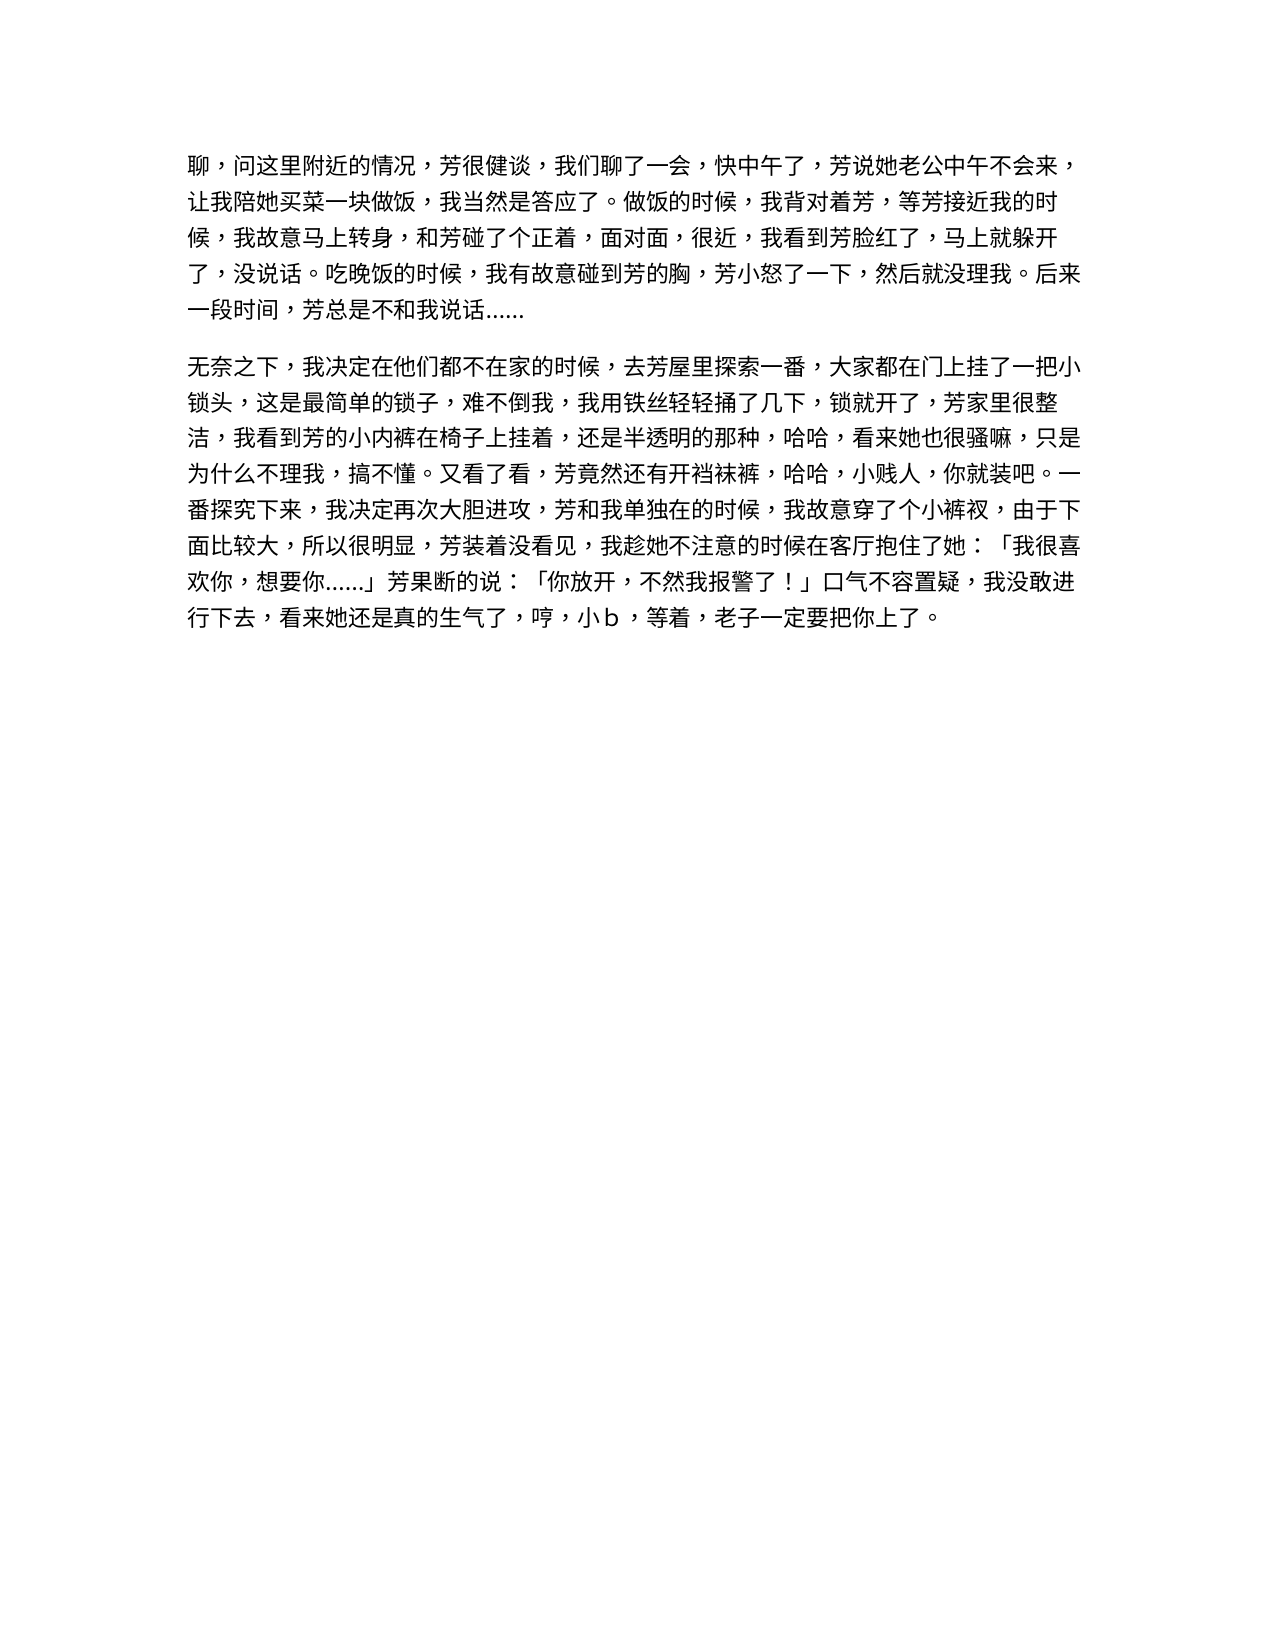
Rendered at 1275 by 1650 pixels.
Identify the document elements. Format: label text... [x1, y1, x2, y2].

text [187, 150, 1087, 325]
text 无奈之下，我决定在他们都不在家的时候，去芳屋里探索一番，大家都在门上挂了一把小锁头，这是最简单的锁子，难不倒我，我用铁丝轻轻捅了几下，锁就开了，芳家里很整洁，我看到芳的小内裤在椅子上挂着，还是半透明的那种，哈哈，看来她也很骚嘛，只是为什么不理我，搞不懂。又看了看，芳竟然还有开裆袜裤，哈哈，小贱人，你就装吧。一番探究下来，我决定再次大胆进攻，芳和我单独在的时候，我故意穿了个小裤衩，由于下面比较大，所以很明显，芳装着没看见，我趁她不注意的时候在客厅抱住了她：「我很喜欢你，想要你……」芳果断的说：「你放开，不然我报警了！」口气不容置疑，我没敢进行下去，看来她还是真的生气了，哼，小ｂ，等着，老子一定要把你上了。 [187, 351, 1087, 633]
